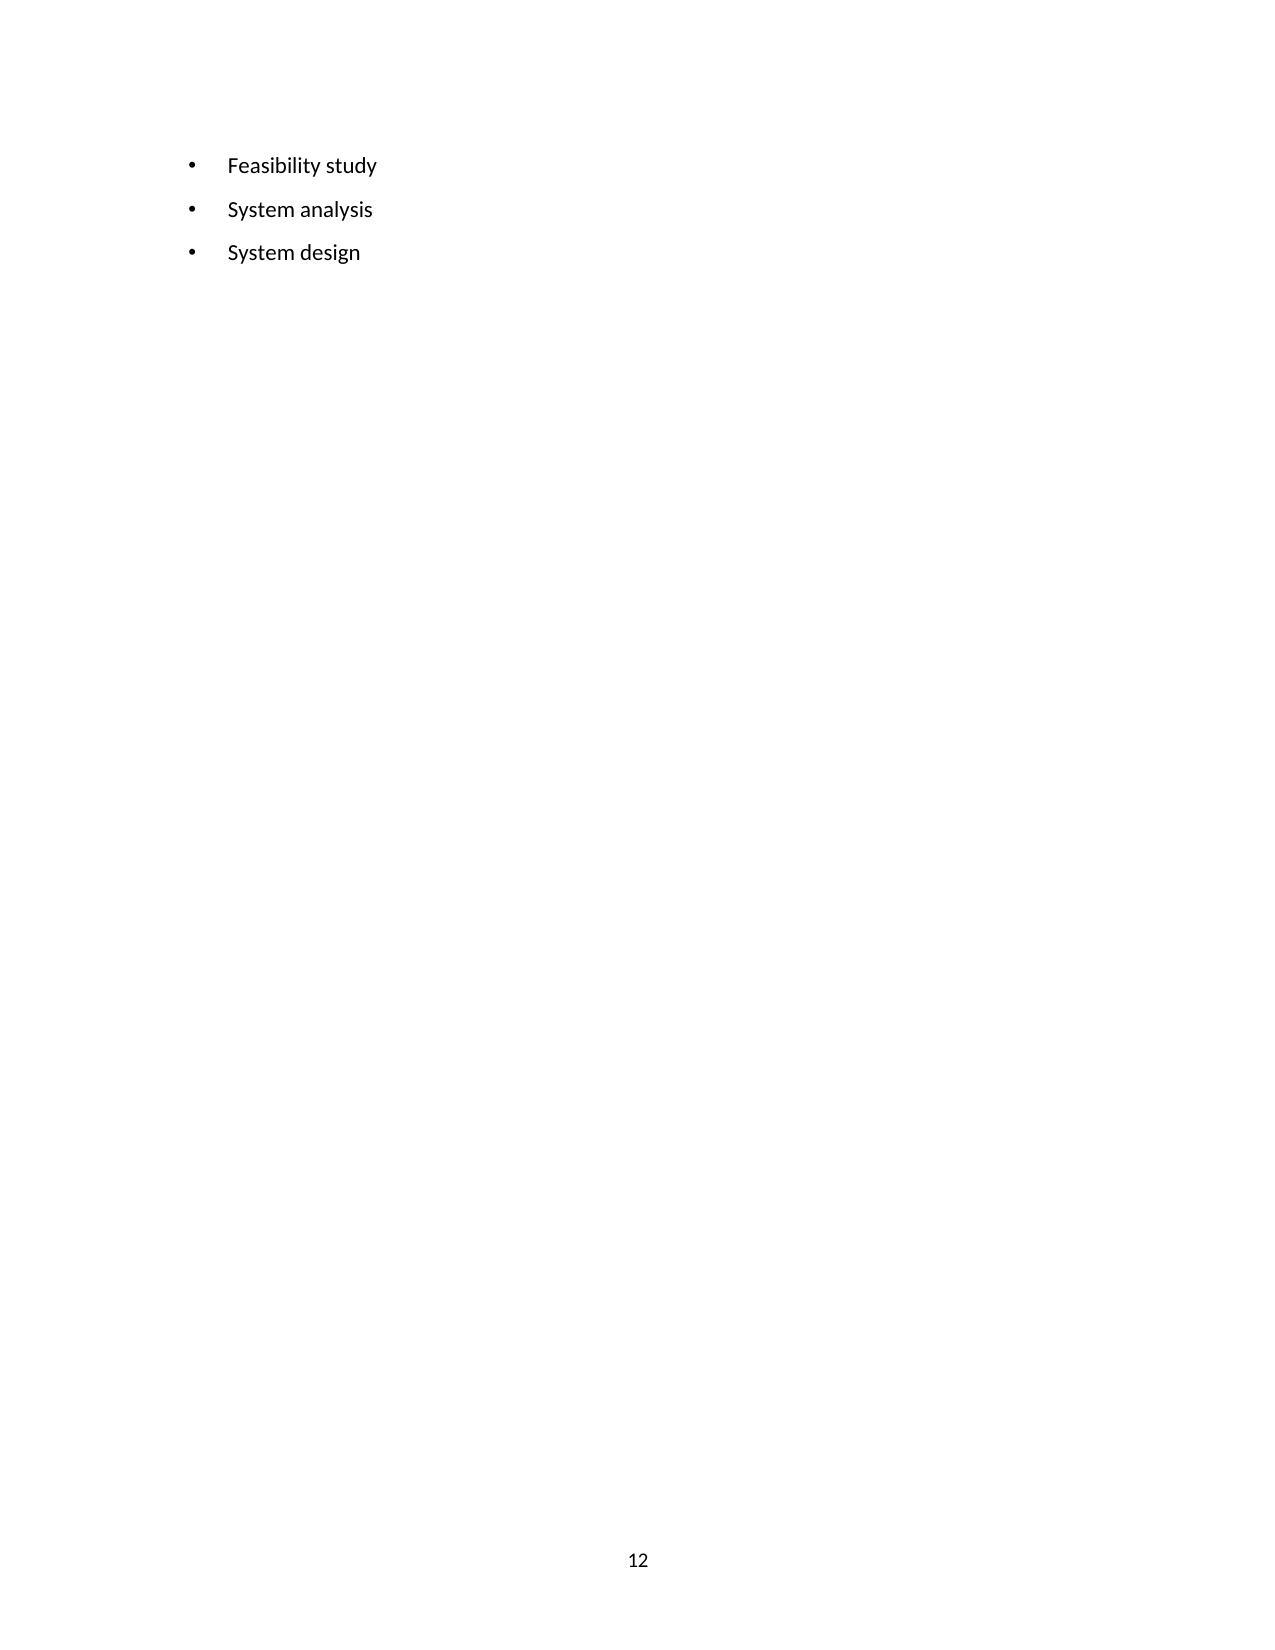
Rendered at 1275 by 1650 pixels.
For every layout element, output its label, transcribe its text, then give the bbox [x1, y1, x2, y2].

list System analysis [188, 194, 1143, 223]
list System design [188, 237, 1143, 266]
list Feasibility study [188, 150, 1143, 179]
